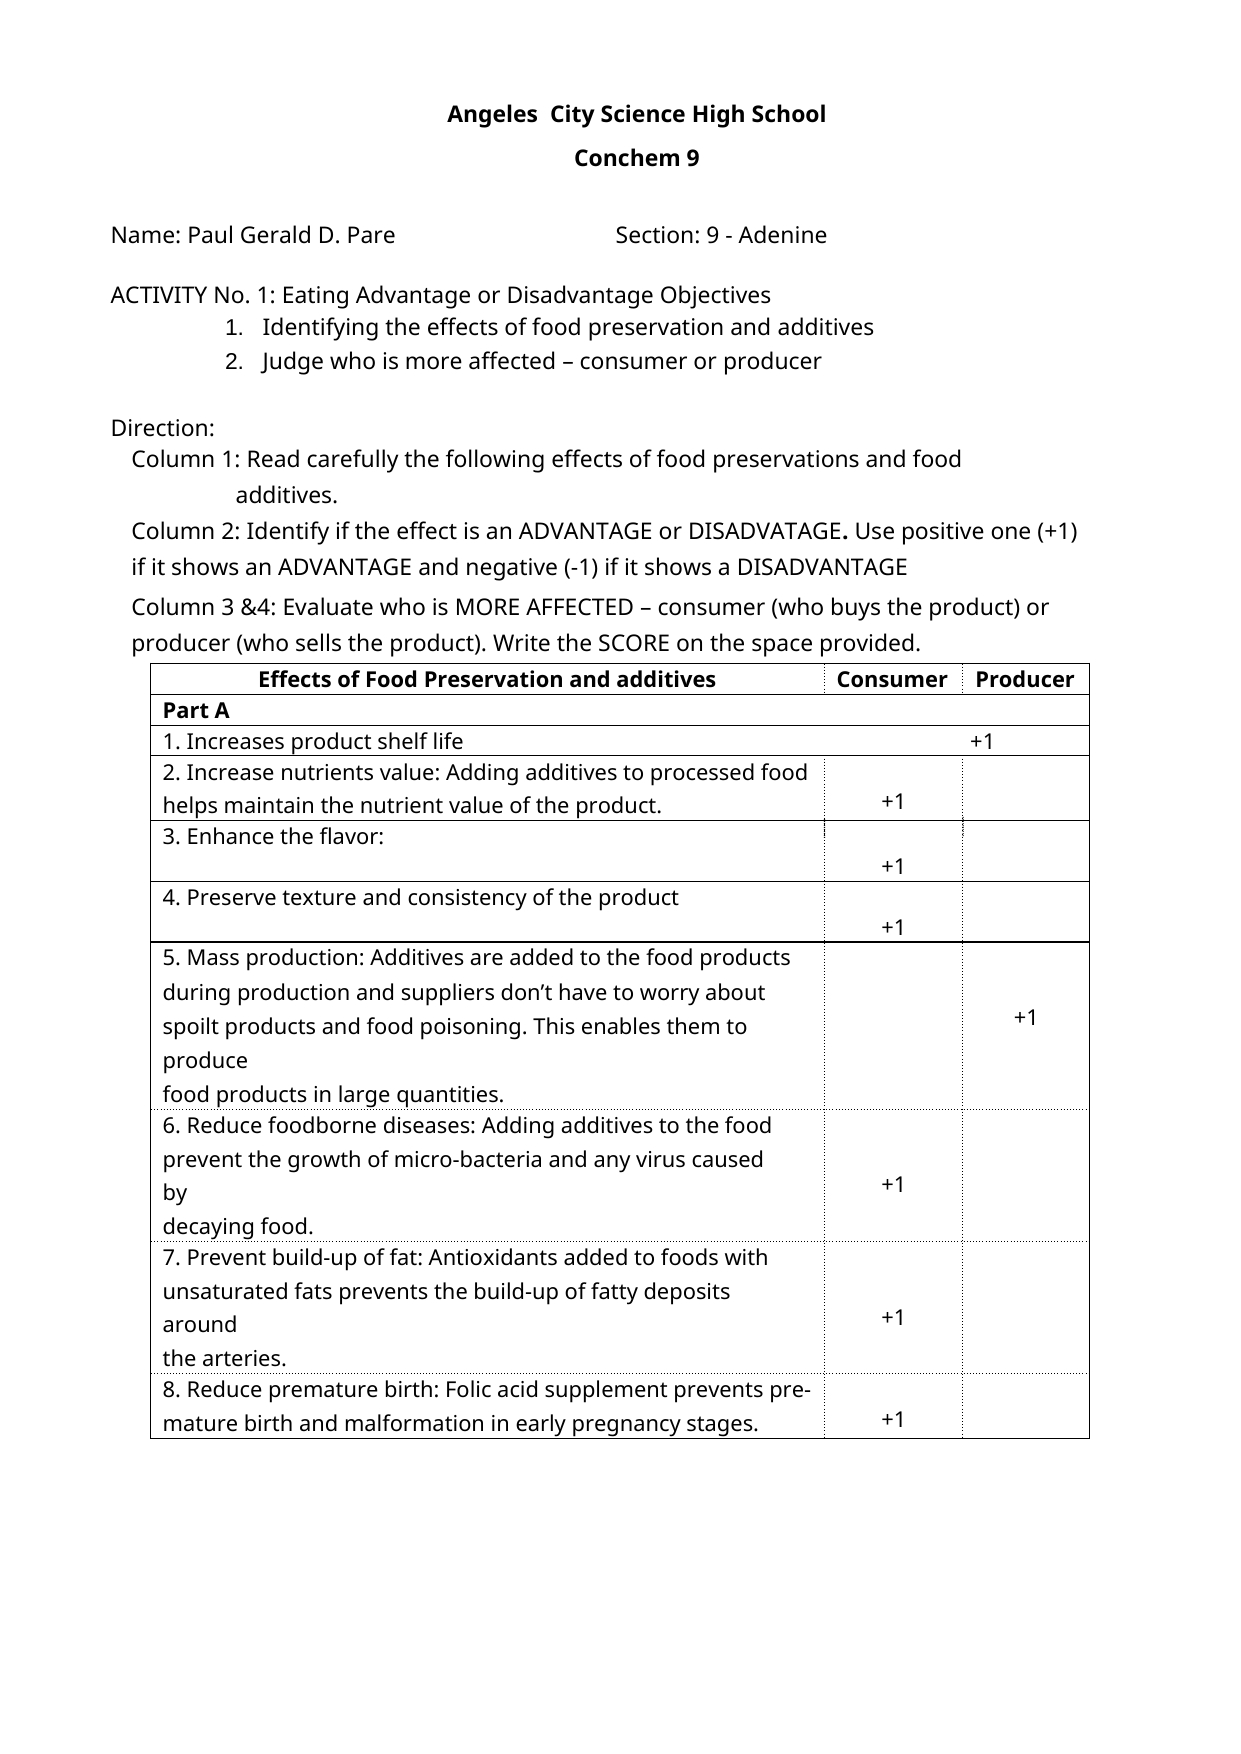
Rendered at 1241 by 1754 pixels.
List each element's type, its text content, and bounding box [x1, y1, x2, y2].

text Name: Paul Gerald D. Pare Section: 9 - Adenine [110, 185, 1163, 251]
text Conchem 9 [110, 142, 1163, 173]
table_cell 3. Enhance the flavor: [151, 821, 824, 881]
text Direction: [110, 412, 1163, 443]
table_cell 8. Reduce premature birth: Folic acid supplement prevents pre- mature birth and malformation in early pregnancy stages. [151, 1373, 824, 1437]
table_cell 4. Preserve texture and consistency of the product [151, 882, 824, 941]
table_cell 6. Reduce foodborne diseases: Adding additives to the food prevent the growth of micro-bacteria and any virus caused by decaying food. [151, 1109, 824, 1241]
table_cell 5. Mass production: Additives are added to the food products during production and suppliers don’t have to worry about spoilt products and food poisoning. This enables them to produce food products in large quantities. [151, 943, 824, 1109]
text ACTIVITY No. 1: Eating Advantage or Disadvantage Objectives [110, 279, 1089, 310]
table_cell [963, 1109, 1089, 1241]
table_cell [963, 821, 1089, 881]
table_header Effects of Food Preservation and additives [151, 664, 824, 694]
table_cell [963, 1241, 1089, 1373]
table_cell +1 [825, 1241, 963, 1373]
list Judge who is more affected – consumer or producer [225, 345, 1163, 376]
table_cell +1 [825, 882, 963, 941]
table_cell [963, 882, 1089, 941]
table_cell 1. Increases product shelf life +1 [151, 726, 1089, 755]
table_header Consumer [825, 664, 963, 694]
text Column 3 &4: Evaluate who is MORE AFFECTED – consumer (who buys the product) or producer (who sells the product). Write the SCORE on the space provided. [131, 591, 1056, 658]
table_cell +1 [825, 1109, 963, 1241]
list Identifying the effects of food preservation and additives [225, 315, 1163, 341]
table_cell +1 [825, 821, 963, 881]
table_header Producer [963, 664, 1089, 694]
text Column 1: Read carefully the following effects of food preservations and food additives. [131, 443, 1016, 511]
table_cell Part A [151, 695, 1089, 724]
table_cell [825, 943, 963, 1109]
table_cell 7. Prevent build-up of fat: Antioxidants added to foods with unsaturated fats prevents the build-up of fatty deposits around the arteries. [151, 1241, 824, 1373]
text Angeles City Science High School [110, 98, 1163, 129]
table_cell +1 [825, 756, 963, 820]
table_cell [963, 756, 1089, 820]
table_cell +1 [963, 943, 1089, 1109]
table_cell [963, 1373, 1089, 1437]
table_cell 2. Increase nutrients value: Adding additives to processed food helps maintain the nutrient value of the product. [151, 756, 824, 820]
table_cell +1 [825, 1373, 963, 1437]
text Column 2: Identify if the effect is an ADVANTAGE or DISADVATAGE. Use positive one (+1) if it shows an ADVANTAGE and negative (-1) if it shows a DISADVANTAGE [131, 515, 1083, 582]
